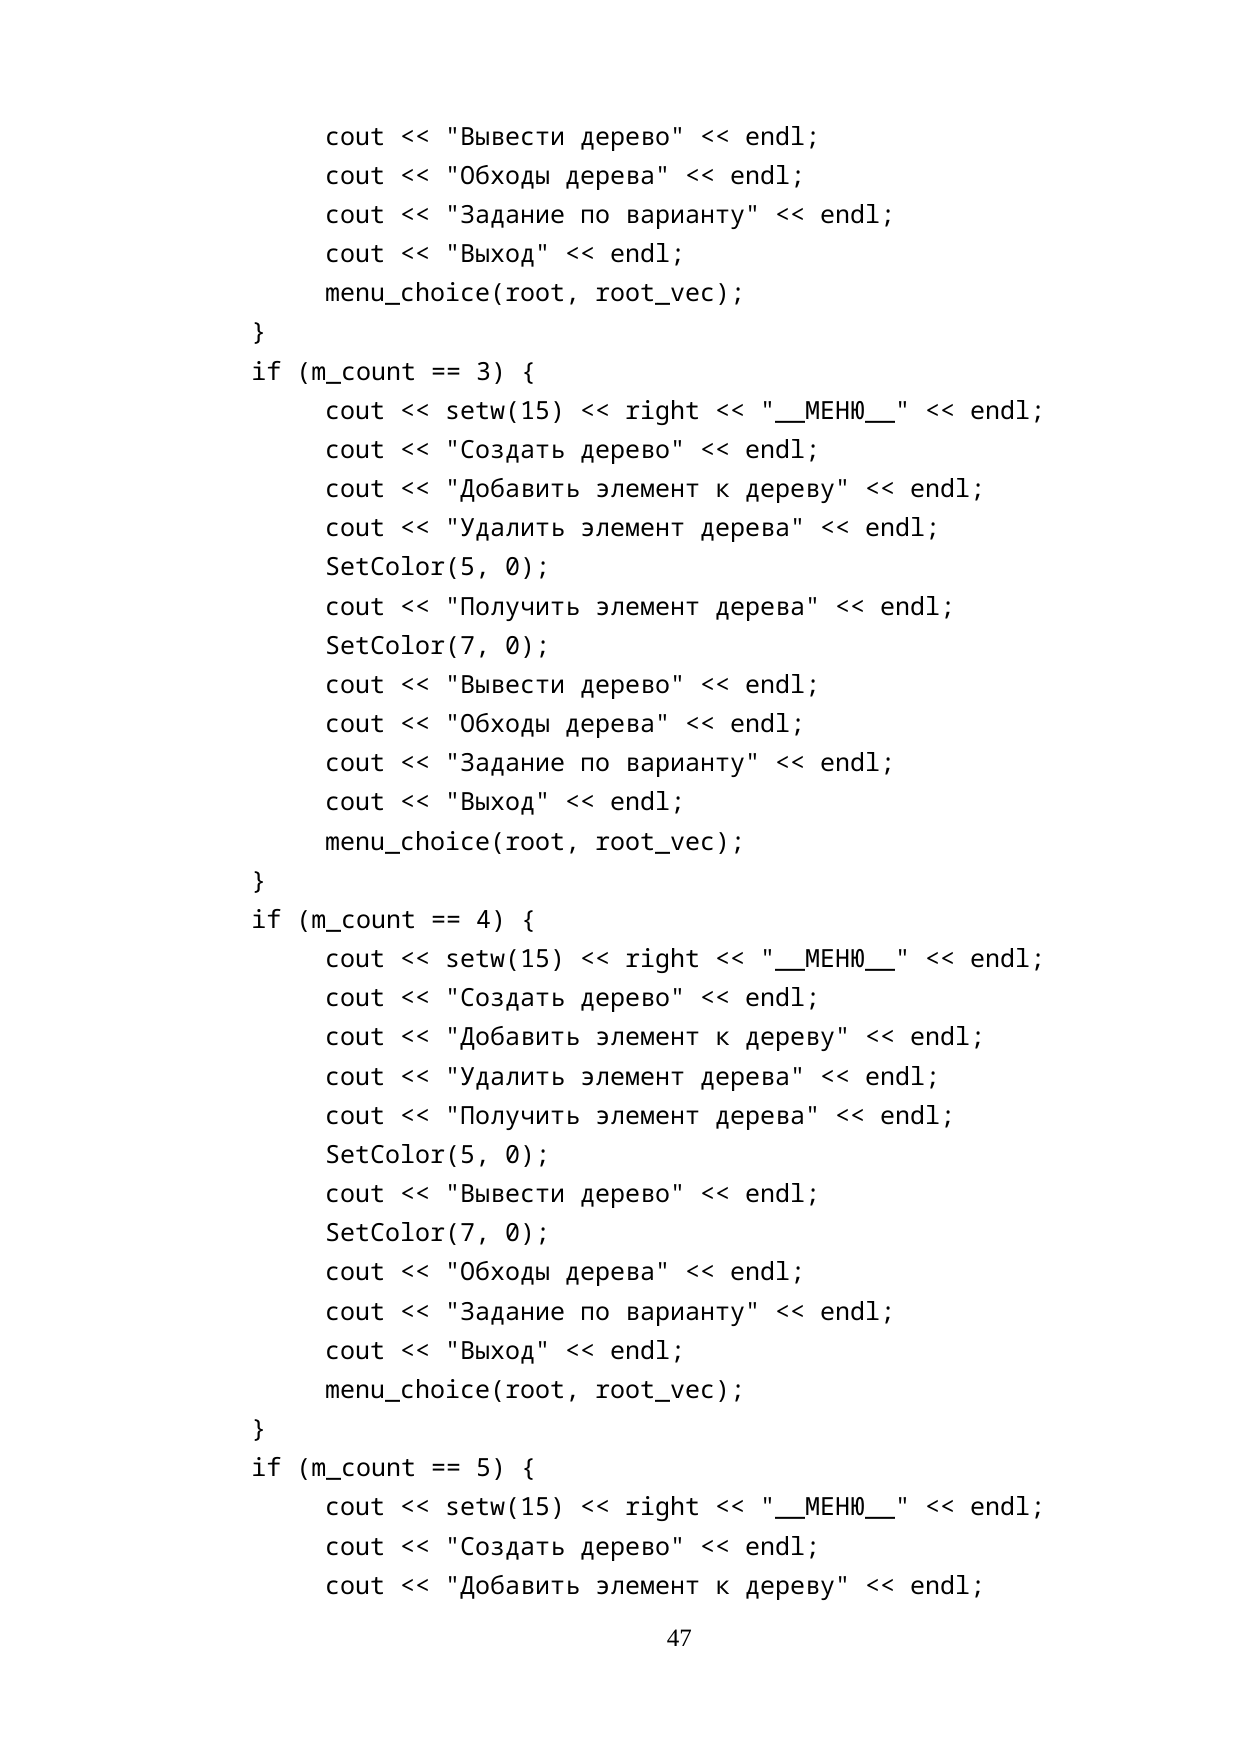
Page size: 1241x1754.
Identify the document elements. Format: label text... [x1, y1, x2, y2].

text cout << "Удалить элемент дерева" << endl; [177, 1058, 1181, 1092]
text cout << "Получить элемент дерева" << endl; [177, 1097, 1181, 1131]
text cout << "Выход" << endl; [177, 236, 1181, 270]
text } [177, 314, 1181, 348]
text if (m_count == 4) { [177, 901, 1181, 936]
text cout << "Добавить элемент к дереву" << endl; [177, 1019, 1181, 1053]
text cout << "Задание по варианту" << endl; [177, 1293, 1181, 1327]
text cout << "Создать дерево" << endl; [177, 1528, 1181, 1562]
text SetColor(7, 0); [177, 627, 1181, 661]
text menu_choice(root, root_vec); [177, 1371, 1181, 1406]
text SetColor(5, 0); [177, 1136, 1181, 1171]
text cout << "Выход" << endl; [177, 784, 1181, 818]
text cout << setw(15) << right << "__МЕНЮ__" << endl; [177, 1489, 1181, 1523]
text SetColor(5, 0); [177, 549, 1181, 583]
text menu_choice(root, root_vec); [177, 823, 1181, 857]
text cout << "Вывести дерево" << endl; [177, 1176, 1181, 1210]
text cout << "Создать дерево" << endl; [177, 431, 1181, 466]
text cout << setw(15) << right << "__МЕНЮ__" << endl; [177, 941, 1181, 975]
text cout << "Создать дерево" << endl; [177, 980, 1181, 1014]
text cout << "Вывести дерево" << endl; [177, 666, 1181, 701]
text cout << "Вывести дерево" << endl; [177, 118, 1181, 152]
text cout << "Добавить элемент к дереву" << endl; [177, 1567, 1181, 1601]
text SetColor(7, 0); [177, 1215, 1181, 1249]
text cout << "Обходы дерева" << endl; [177, 157, 1181, 191]
text cout << "Получить элемент дерева" << endl; [177, 588, 1181, 622]
text if (m_count == 5) { [177, 1450, 1181, 1484]
text } [177, 862, 1181, 896]
text cout << "Обходы дерева" << endl; [177, 1254, 1181, 1288]
text } [177, 1411, 1181, 1445]
text cout << "Добавить элемент к дереву" << endl; [177, 471, 1181, 505]
text cout << "Задание по варианту" << endl; [177, 745, 1181, 779]
text cout << "Выход" << endl; [177, 1332, 1181, 1366]
text cout << setw(15) << right << "__МЕНЮ__" << endl; [177, 392, 1181, 426]
text cout << "Обходы дерева" << endl; [177, 706, 1181, 740]
text menu_choice(root, root_vec); [177, 275, 1181, 309]
text cout << "Задание по варианту" << endl; [177, 196, 1181, 231]
text if (m_count == 3) { [177, 353, 1181, 387]
text cout << "Удалить элемент дерева" << endl; [177, 510, 1181, 544]
